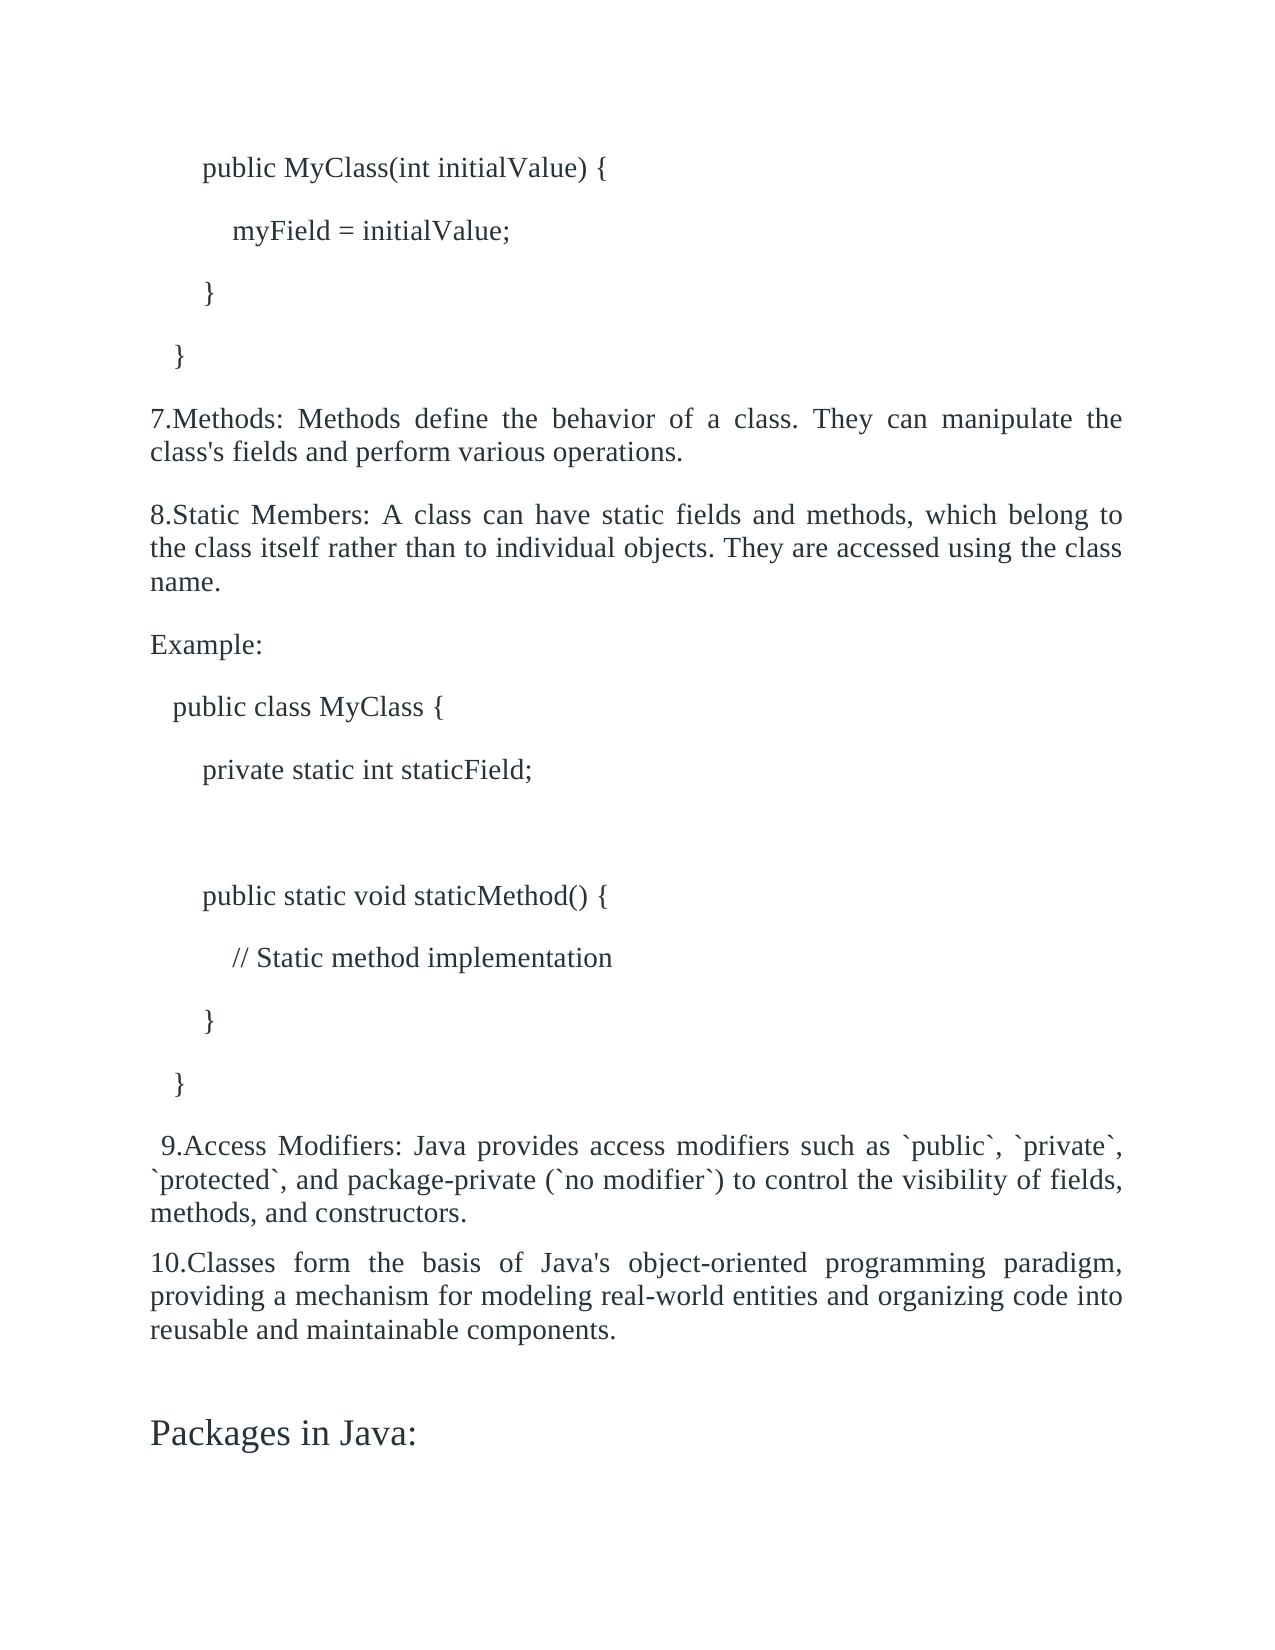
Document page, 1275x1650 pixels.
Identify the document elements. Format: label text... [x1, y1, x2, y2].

text Example: [150, 627, 1125, 660]
text 8.Static Members: A class can have static fields and methods, which belong to the class itself rather than to individual objects. They are accessed using the class name. [150, 497, 1125, 598]
text } [150, 275, 1125, 309]
text 10.Classes form the basis of Java's object-oriented programming paradigm, providing a mechanism for modeling real-world entities and organizing code into reusable and maintainable components. [150, 1245, 1125, 1345]
text // Static method implementation [150, 940, 1125, 974]
text public static void staticMethod() { [150, 878, 1125, 911]
text 9.Access Modifiers: Java provides access modifiers such as `public`, `private`, `protected`, and package-private (`no modifier`) to control the visibility of fields, methods, and constructors. [150, 1128, 1125, 1229]
text public class MyClass { [150, 689, 1125, 723]
text 7.Methods: Methods define the behavior of a class. They can manipulate the class's fields and perform various operations. [150, 401, 1125, 468]
text public MyClass(int initialValue) { [150, 150, 1125, 183]
text private static int staticField; [150, 752, 1125, 786]
text myField = initialValue; [150, 213, 1125, 246]
text } [150, 338, 1125, 372]
text } [150, 1066, 1125, 1099]
text Packages in Java: [150, 1410, 1125, 1453]
text } [150, 1003, 1125, 1037]
